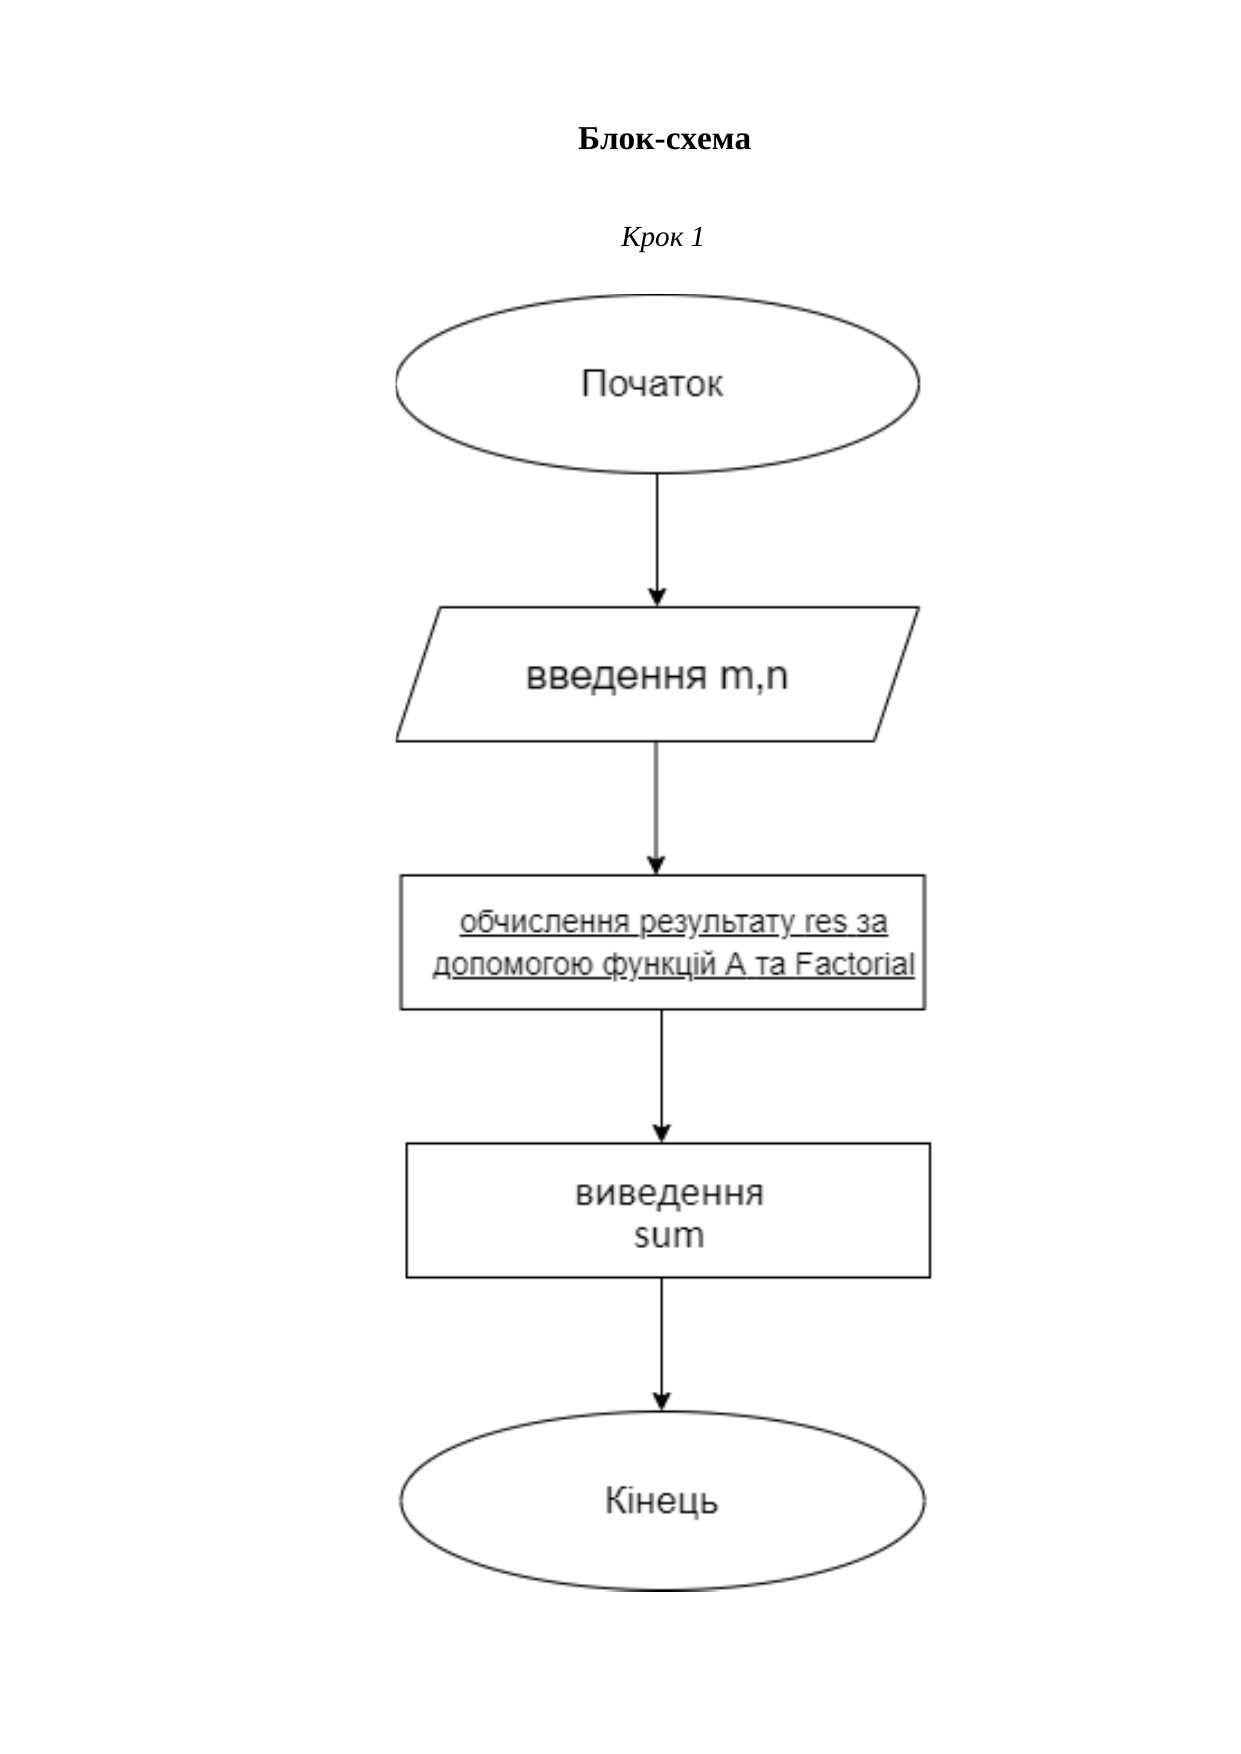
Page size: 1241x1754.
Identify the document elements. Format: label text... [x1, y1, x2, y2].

picture [395, 294, 934, 1592]
text Блок-схема [177, 118, 1152, 156]
